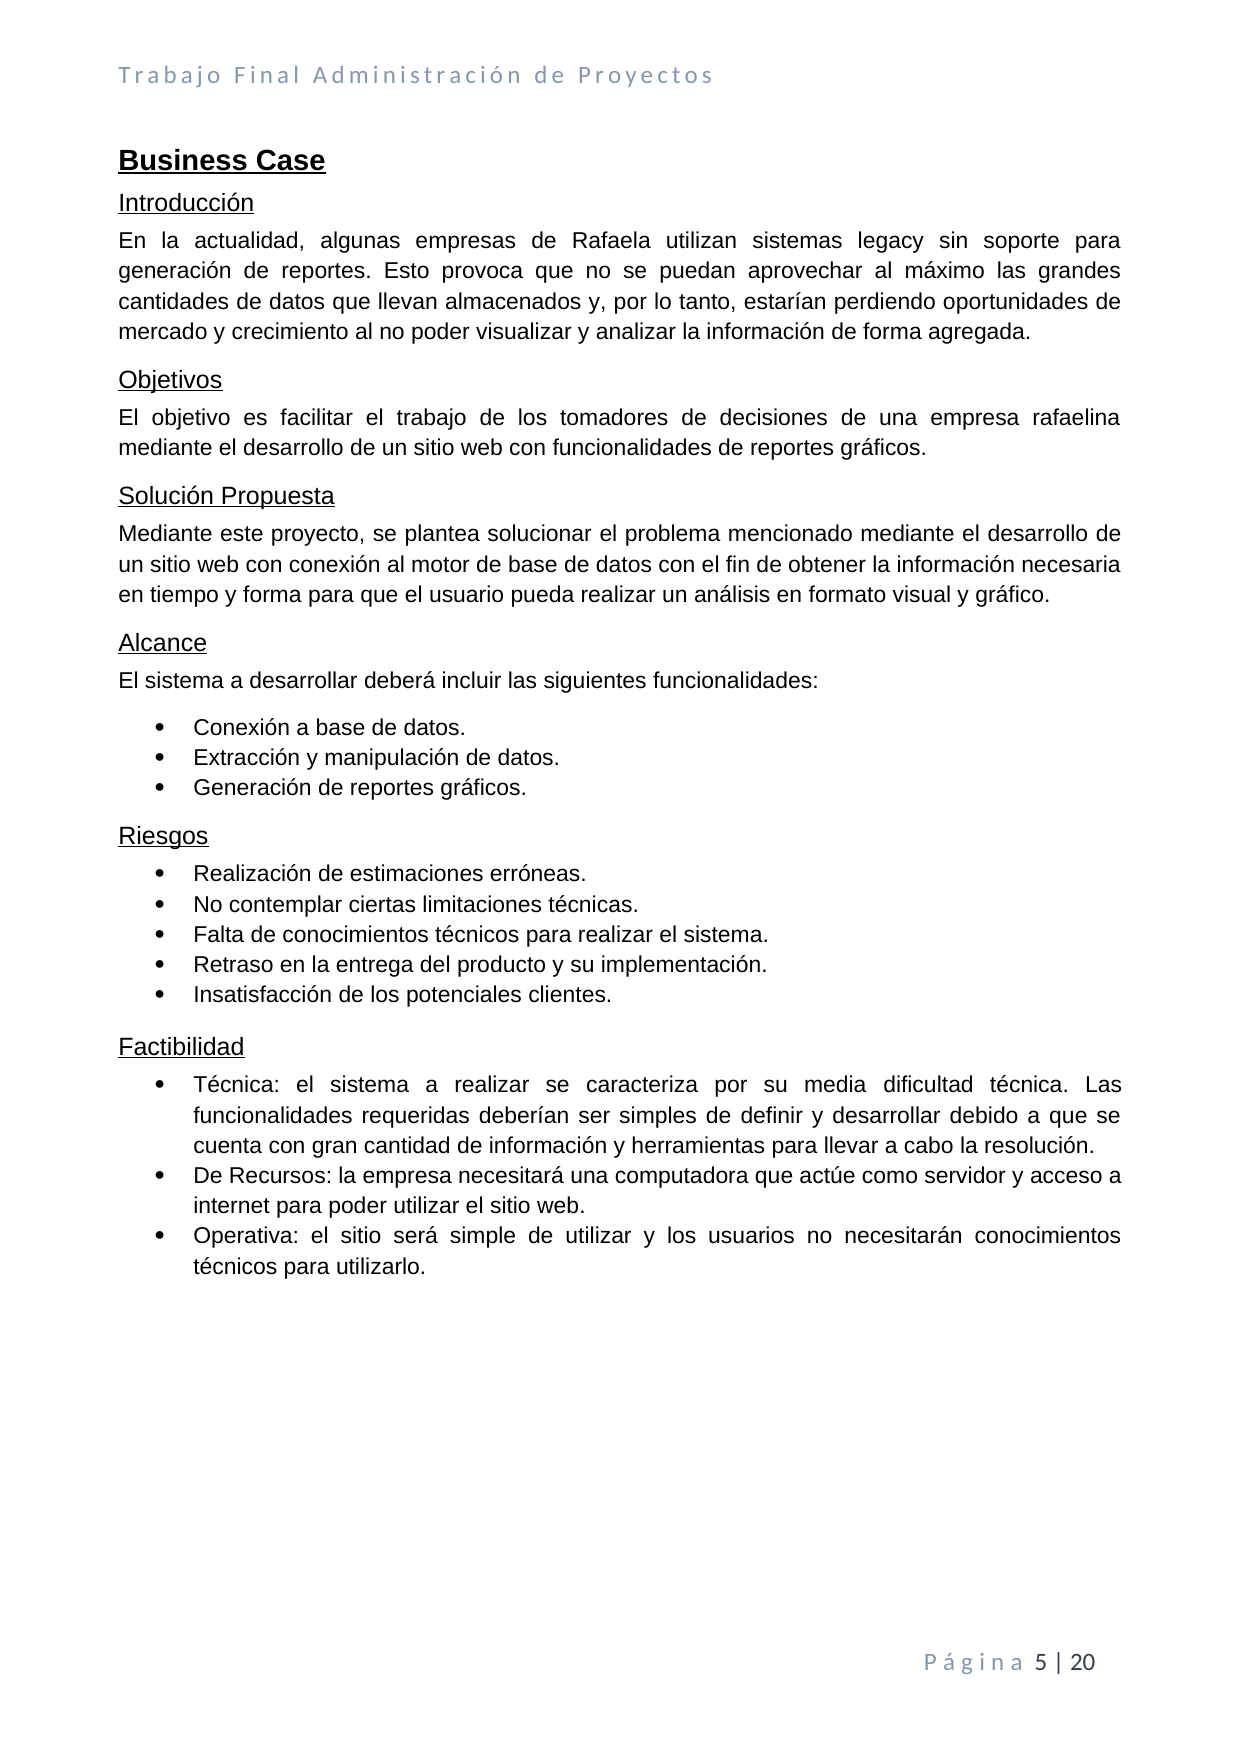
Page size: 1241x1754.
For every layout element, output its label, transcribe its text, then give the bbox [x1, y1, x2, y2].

list Retraso en la entrega del producto y su implementación. [156, 951, 1122, 977]
subtitle Factibilidad [118, 1032, 1122, 1061]
text En la actualidad, algunas empresas de Rafaela utilizan sistemas legacy sin soporte para generación de reportes. Esto provoca que no se puedan aprovechar al máximo las grandes cantidades de datos que llevan almacenados y, por lo tanto, estarían perdiendo oportunidades de mercado y crecimiento al no poder visualizar y analizar la información de forma agregada. [118, 227, 1122, 344]
subtitle Riesgos [118, 821, 1122, 850]
list Conexión a base de datos. [156, 714, 1122, 740]
list Generación de reportes gráficos. [156, 774, 1122, 801]
list Técnica: el sistema a realizar se caracteriza por su media dificultad técnica. Las funcionalidades requeridas deberían ser simples de definir y desarrollar debido a que se cuenta con gran cantidad de información y herramientas para llevar a cabo la resolución. [156, 1071, 1122, 1158]
subtitle Introducción [118, 188, 1122, 217]
text El objetivo es facilitar el trabajo de los tomadores de decisiones de una empresa rafaelina mediante el desarrollo de un sitio web con funcionalidades de reportes gráficos. [118, 404, 1122, 461]
subtitle Business Case [118, 143, 1122, 177]
text El sistema a desarrollar deberá incluir las siguientes funcionalidades: [118, 667, 1122, 693]
list Realización de estimaciones erróneas. [156, 860, 1122, 887]
subtitle Alcance [118, 628, 1122, 656]
list Operativa: el sitio será simple de utilizar y los usuarios no necesitarán conocimientos técnicos para utilizarlo. [156, 1222, 1122, 1279]
list No contemplar ciertas limitaciones técnicas. [156, 891, 1122, 917]
text Mediante este proyecto, se plantea solucionar el problema mencionado mediante el desarrollo de un sitio web con conexión al motor de base de datos con el fin de obtener la información necesaria en tiempo y forma para que el usuario pueda realizar un análisis en formato visual y gráfico. [118, 520, 1122, 607]
list Falta de conocimientos técnicos para realizar el sistema. [156, 921, 1122, 947]
list Extracción y manipulación de datos. [156, 744, 1122, 770]
subtitle Solución Propuesta [118, 481, 1122, 510]
subtitle Objetivos [118, 365, 1122, 393]
list De Recursos: la empresa necesitará una computadora que actúe como servidor y acceso a internet para poder utilizar el sitio web. [156, 1162, 1122, 1219]
list Insatisfacción de los potenciales clientes. [156, 981, 1122, 1007]
